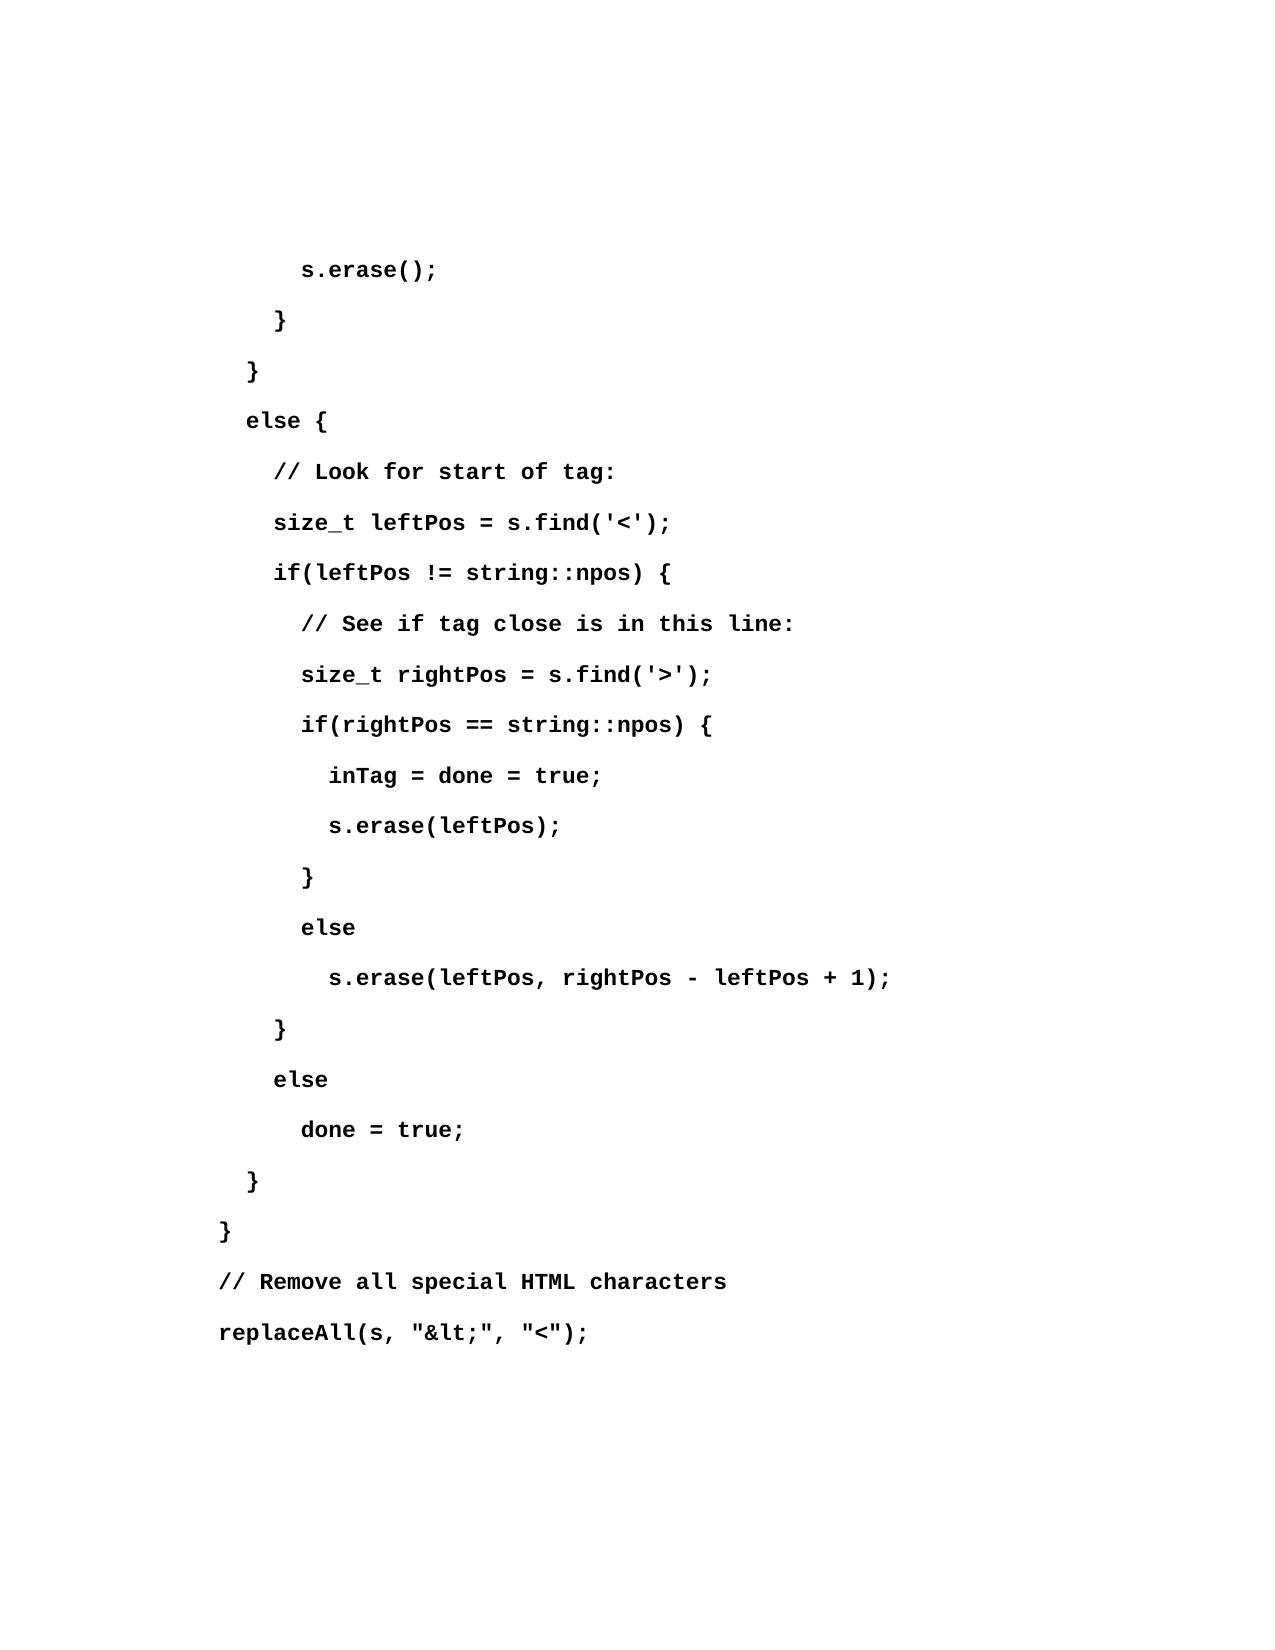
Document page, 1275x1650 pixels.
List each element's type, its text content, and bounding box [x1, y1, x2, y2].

text // See if tag close is in this line: [191, 612, 1087, 638]
text // Look for start of tag: [191, 461, 1087, 486]
text else [191, 916, 1087, 942]
text } [191, 1169, 1087, 1195]
text s.erase(); [191, 258, 1087, 284]
text } [191, 309, 1087, 334]
text } [191, 1220, 1087, 1246]
text s.erase(leftPos); [191, 815, 1087, 841]
text size_t leftPos = s.find('<'); [191, 511, 1087, 537]
text replaceAll(s, "&lt;", "<"); [191, 1321, 1087, 1347]
text else { [191, 410, 1087, 436]
text if(rightPos == string::npos) { [191, 714, 1087, 739]
text size_t rightPos = s.find('>'); [191, 663, 1087, 689]
text } [191, 1017, 1087, 1043]
text } [191, 866, 1087, 891]
text done = true; [191, 1119, 1087, 1144]
text s.erase(leftPos, rightPos - leftPos + 1); [191, 967, 1087, 993]
text // Remove all special HTML characters [191, 1271, 1087, 1296]
text else [191, 1068, 1087, 1094]
text if(leftPos != string::npos) { [191, 562, 1087, 588]
text inTag = done = true; [191, 764, 1087, 790]
text } [191, 359, 1087, 385]
